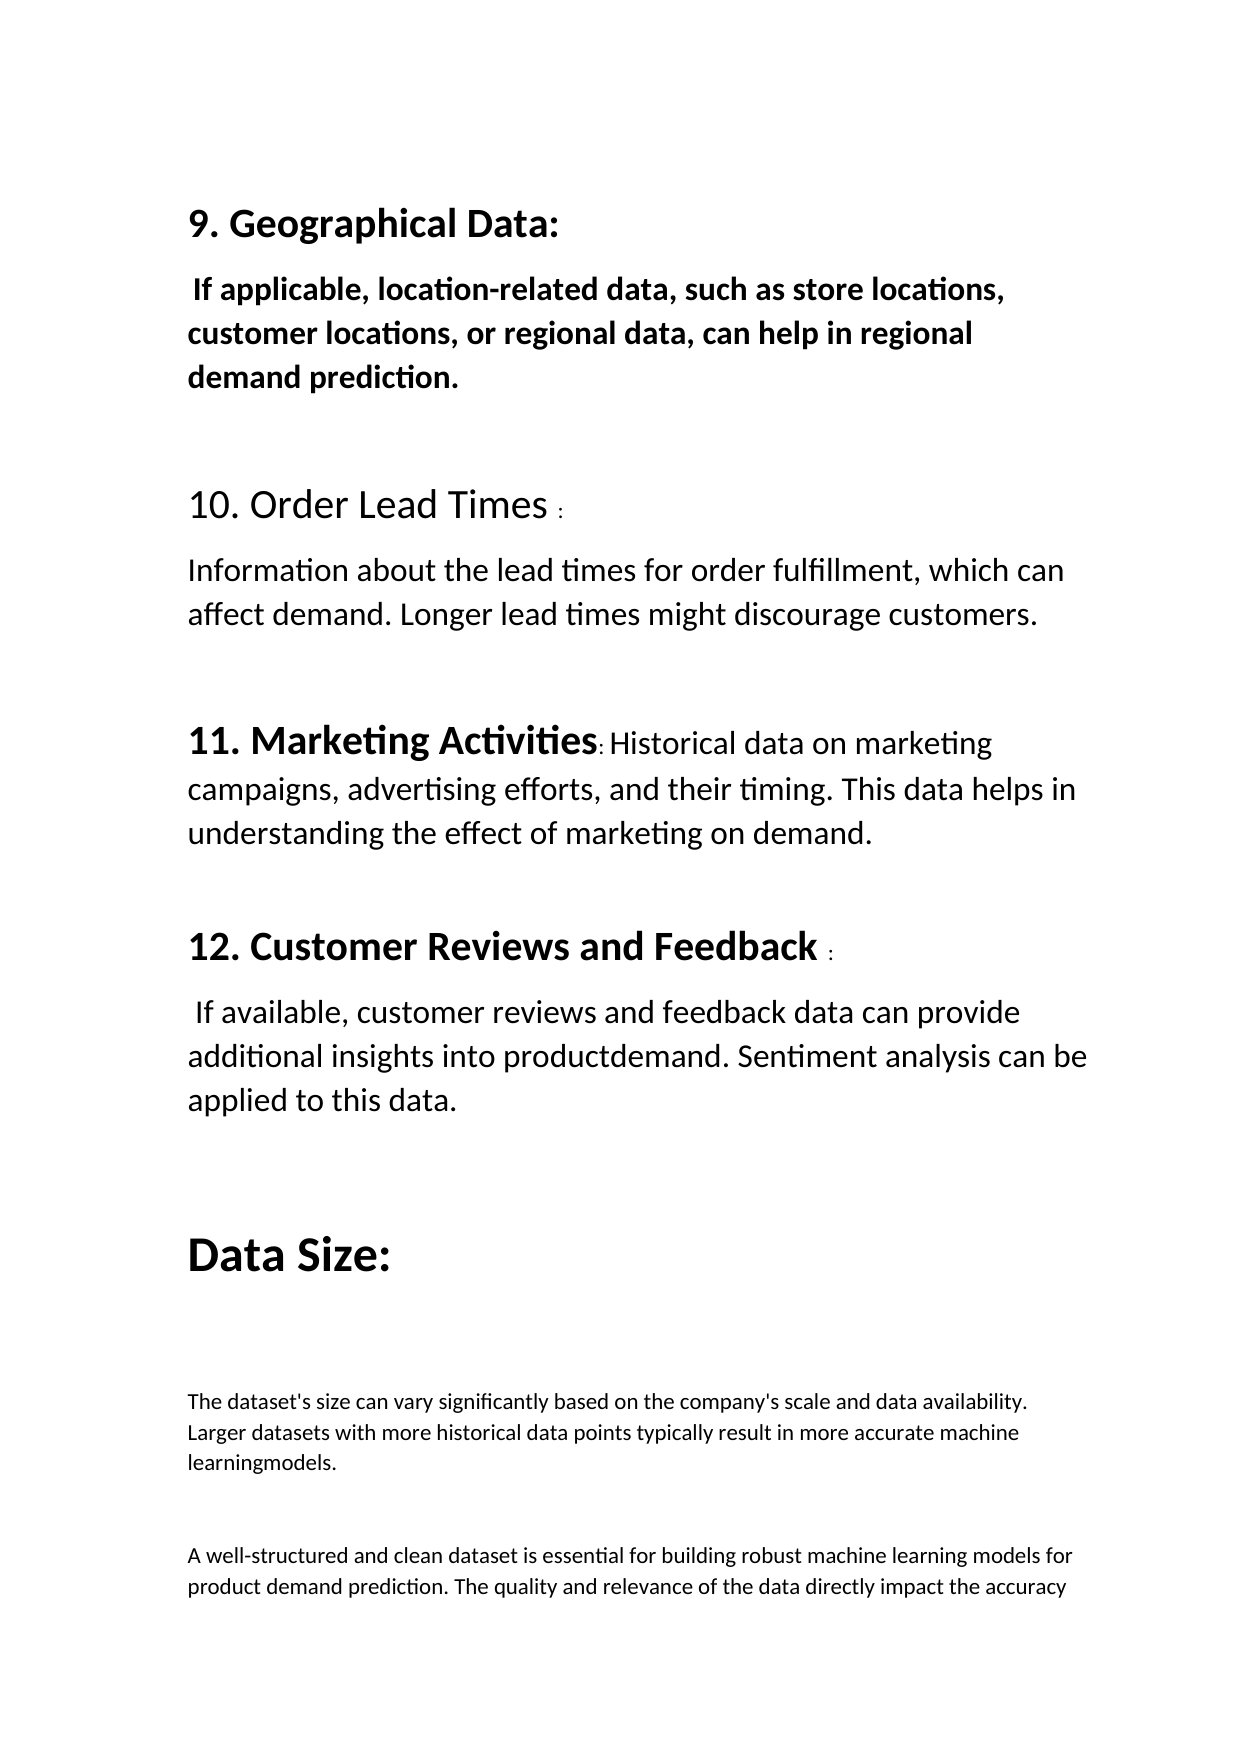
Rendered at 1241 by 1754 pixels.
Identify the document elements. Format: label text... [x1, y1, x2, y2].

text Information about the lead times for order fulfillment, which can affect demand. Longer lead times might discourage customers. [187, 549, 1090, 634]
text 9. Geographical Data: [187, 197, 1090, 248]
text If available, customer reviews and feedback data can provide additional insights into productdemand. Sentiment analysis can be applied to this data. [187, 991, 1090, 1120]
text 10. Order Lead Times : [187, 478, 1090, 528]
text Data Size: [187, 1222, 1090, 1283]
text 11. Marketing Activities: Historical data on marketing campaigns, advertising efforts, and their timing. This data helps in understanding the effect of marketing on demand. [187, 714, 1090, 853]
text 12. Customer Reviews and Feedback : [187, 920, 1090, 971]
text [187, 1542, 1090, 1600]
text If applicable, location-related data, such as store locations, customer locations, or regional data, can help in regional demand prediction. [187, 268, 1090, 397]
text The dataset's size can vary significantly based on the company's scale and data availability. Larger datasets with more historical data points typically result in more accurate machine learningmodels. [187, 1387, 1090, 1476]
